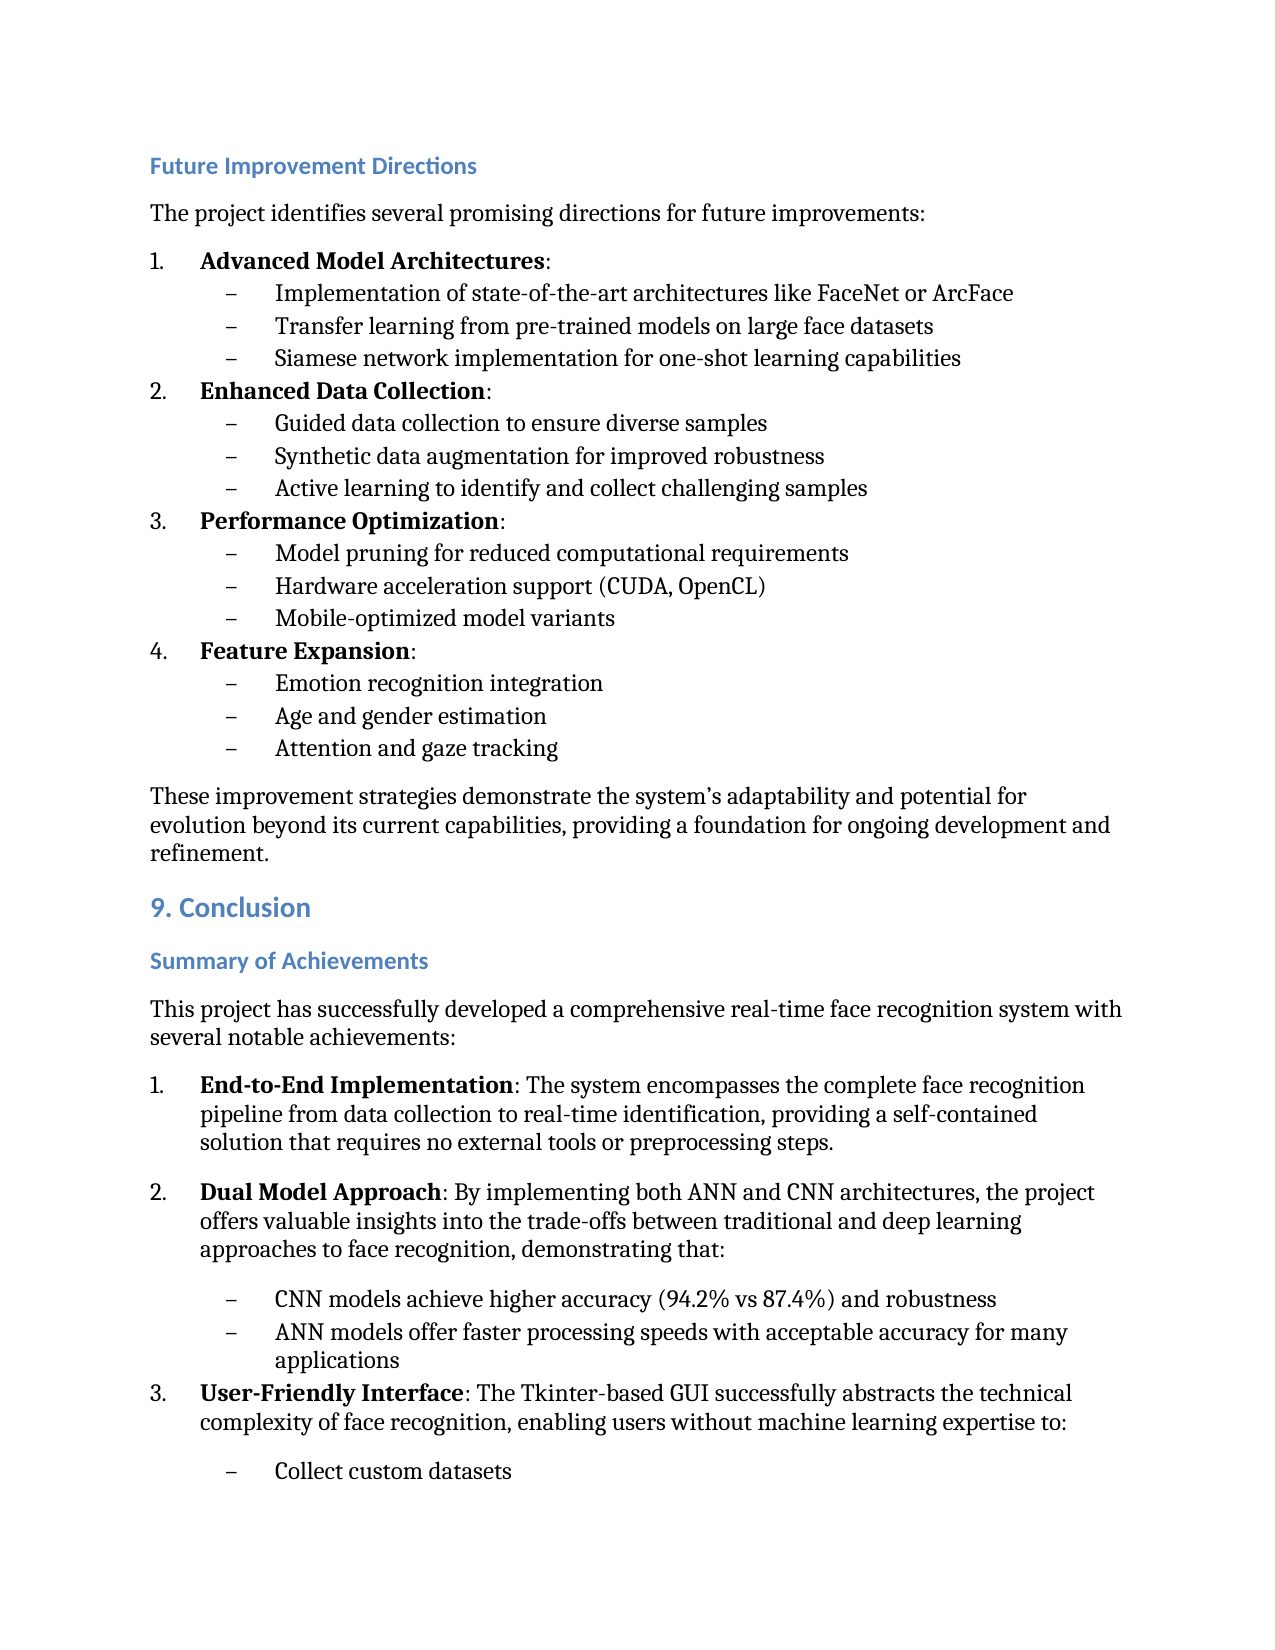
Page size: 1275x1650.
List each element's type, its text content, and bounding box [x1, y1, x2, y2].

list Feature Expansion: [150, 637, 1125, 666]
list Performance Optimization: [150, 507, 1125, 536]
list Advanced Model Architectures: [150, 247, 1125, 276]
list Mobile-optimized model variants [225, 604, 1125, 633]
list Collect custom datasets [225, 1457, 1125, 1486]
list ANN models offer faster processing speeds with acceptable accuracy for many applications [225, 1317, 1125, 1375]
list Guided data collection to ensure diverse samples [225, 409, 1125, 438]
subtitle 9. Conclusion [150, 889, 1125, 924]
list Active learning to identify and collect challenging samples [225, 474, 1125, 503]
list Emotion recognition integration [225, 669, 1125, 698]
list Model pruning for reduced computational requirements [225, 539, 1125, 568]
list User-Friendly Interface: The Tkinter-based GUI successfully abstracts the technical complexity of face recognition, enabling users without machine learning expertise to: [150, 1379, 1125, 1436]
list Synthetic data augmentation for improved robustness [225, 442, 1125, 471]
list Enhanced Data Collection: [150, 377, 1125, 406]
list End-to-End Implementation: The system encompasses the complete face recognition pipeline from data collection to real-time identification, providing a self-contained solution that requires no external tools or preprocessing steps. [150, 1071, 1125, 1157]
subtitle Future Improvement Directions [150, 150, 1125, 181]
list Transfer learning from pre-trained models on large face datasets [225, 312, 1125, 341]
list Dual Model Approach: By implementing both ANN and CNN architectures, the project offers valuable insights into the trade-offs between traditional and deep learning approaches to face recognition, demonstrating that: [150, 1178, 1125, 1264]
list Siamese network implementation for one-shot learning capabilities [225, 344, 1125, 373]
list Hardware acceleration support (CUDA, OpenCL) [225, 572, 1125, 601]
text This project has successfully developed a comprehensive real-time face recognition system with several notable achievements: [150, 994, 1125, 1052]
list Age and gender estimation [225, 702, 1125, 731]
subtitle Summary of Achievements [150, 945, 1125, 976]
text The project identifies several promising directions for future improvements: [150, 199, 1125, 228]
list Implementation of state-of-the-art architectures like FaceNet or ArcFace [225, 279, 1125, 308]
text These improvement strategies demonstrate the system’s adaptability and potential for evolution beyond its current capabilities, providing a foundation for ongoing development and refinement. [150, 782, 1125, 868]
list Attention and gaze tracking [225, 734, 1125, 763]
list CNN models achieve higher accuracy (94.2% vs 87.4%) and robustness [225, 1285, 1125, 1314]
